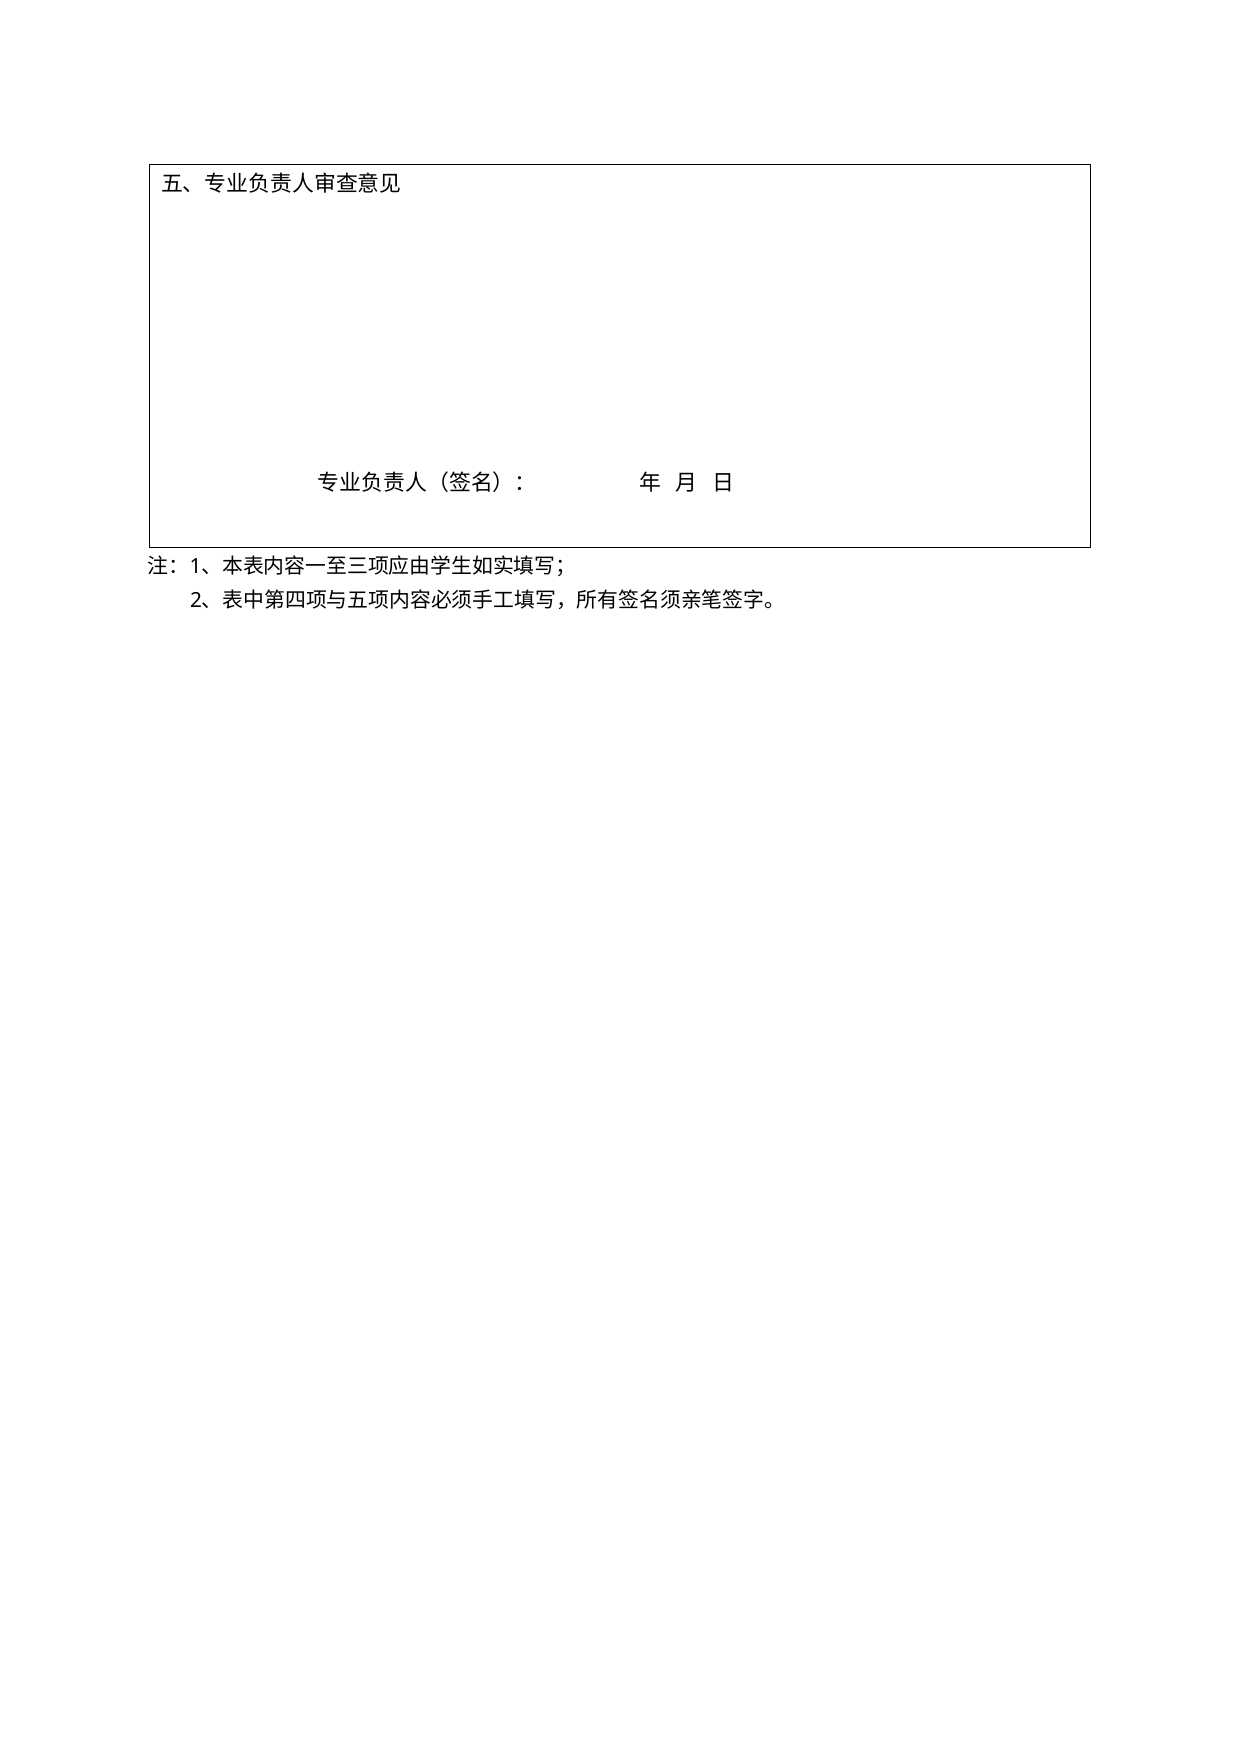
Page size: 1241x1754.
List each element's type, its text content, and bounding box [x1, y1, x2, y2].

table_cell 五、专业负责人审查意见 专业负责人（签名）： 年 月 日 [150, 165, 1090, 547]
text 2、表中第四项与五项内容必须手工填写，所有签名须亲笔签字。 [148, 582, 1092, 616]
text 注：1、本表内容一至三项应由学生如实填写； [148, 548, 1092, 582]
